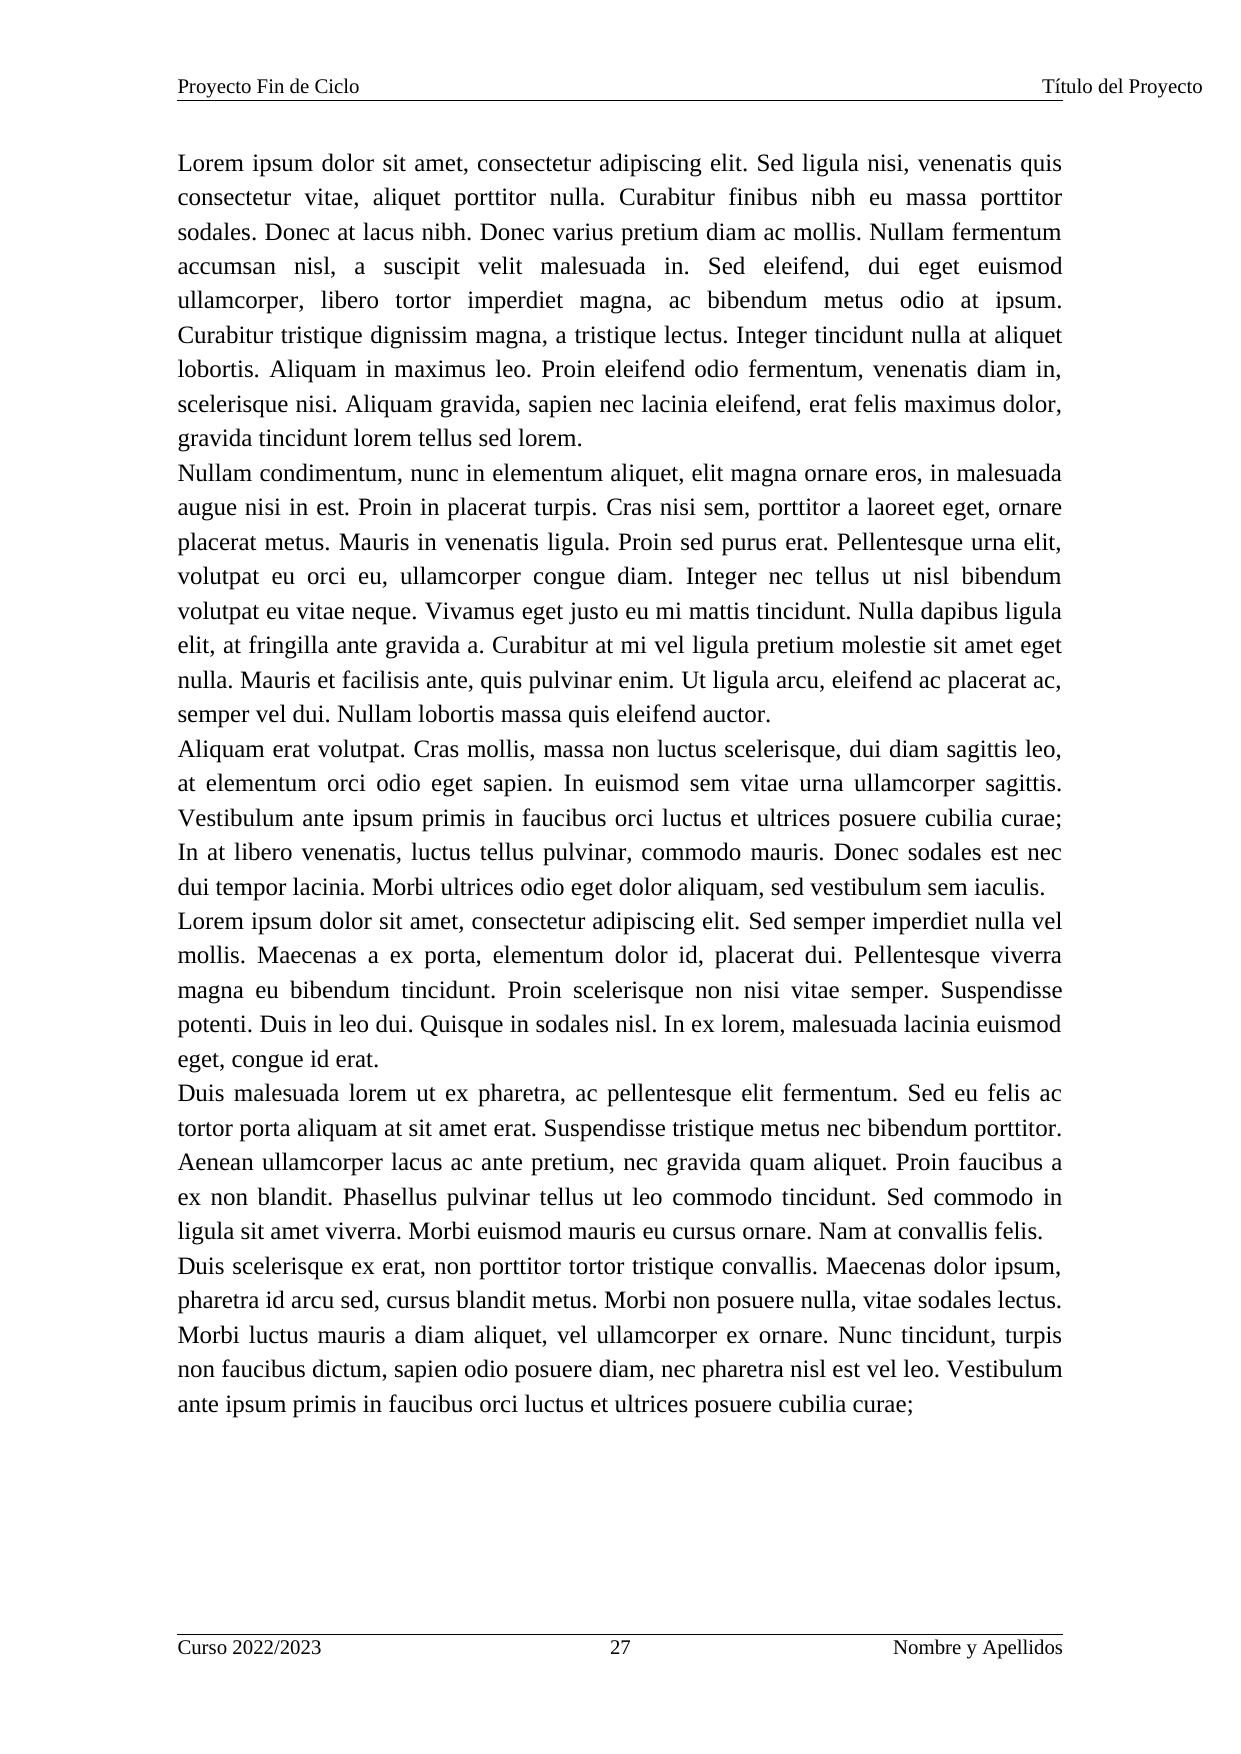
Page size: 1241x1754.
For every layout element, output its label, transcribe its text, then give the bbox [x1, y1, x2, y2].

text Lorem ipsum dolor sit amet, consectetur adipiscing elit. Sed semper imperdiet nulla vel mollis. Maecenas a ex porta, elementum dolor id, placerat dui. Pellentesque viverra magna eu bibendum tincidunt. Proin scelerisque non nisi vitae semper. Suspendisse potenti. Duis in leo dui. Quisque in sodales nisl. In ex lorem, malesuada lacinia euismod eget, congue id erat. [177, 906, 1063, 1073]
text Duis scelerisque ex erat, non porttitor tortor tristique convallis. Maecenas dolor ipsum, pharetra id arcu sed, cursus blandit metus. Morbi non posuere nulla, vitae sodales lectus. Morbi luctus mauris a diam aliquet, vel ullamcorper ex ornare. Nunc tincidunt, turpis non faucibus dictum, sapien odio posuere diam, nec pharetra nisl est vel leo. Vestibulum ante ipsum primis in faucibus orci luctus et ultrices posuere cubilia curae; [177, 1251, 1063, 1418]
text Aliquam erat volutpat. Cras mollis, massa non luctus scelerisque, dui diam sagittis leo, at elementum orci odio eget sapien. In euismod sem vitae urna ullamcorper sagittis. Vestibulum ante ipsum primis in faucibus orci luctus et ultrices posuere cubilia curae; In at libero venenatis, luctus tellus pulvinar, commodo mauris. Donec sodales est nec dui tempor lacinia. Morbi ultrices odio eget dolor aliquam, sed vestibulum sem iaculis. [177, 734, 1063, 900]
text Nullam condimentum, nunc in elementum aliquet, elit magna ornare eros, in malesuada augue nisi in est. Proin in placerat turpis. Cras nisi sem, porttitor a laoreet eget, ornare placerat metus. Mauris in venenatis ligula. Proin sed purus erat. Pellentesque urna elit, volutpat eu orci eu, ullamcorper congue diam. Integer nec tellus ut nisl bibendum volutpat eu vitae neque. Vivamus eget justo eu mi mattis tincidunt. Nulla dapibus ligula elit, at fringilla ante gravida a. Curabitur at mi vel ligula pretium molestie sit amet eget nulla. Mauris et facilisis ante, quis pulvinar enim. Ut ligula arcu, eleifend ac placerat ac, semper vel dui. Nullam lobortis massa quis eleifend auctor. [177, 458, 1063, 728]
text Lorem ipsum dolor sit amet, consectetur adipiscing elit. Sed ligula nisi, venenatis quis consectetur vitae, aliquet porttitor nulla. Curabitur finibus nibh eu massa porttitor sodales. Donec at lacus nibh. Donec varius pretium diam ac mollis. Nullam fermentum accumsan nisl, a suscipit velit malesuada in. Sed eleifend, dui eget euismod ullamcorper, libero tortor imperdiet magna, ac bibendum metus odio at ipsum. Curabitur tristique dignissim magna, a tristique lectus. Integer tincidunt nulla at aliquet lobortis. Aliquam in maximus leo. Proin eleifend odio fermentum, venenatis diam in, scelerisque nisi. Aliquam gravida, sapien nec lacinia eleifend, erat felis maximus dolor, gravida tincidunt lorem tellus sed lorem. [177, 148, 1063, 452]
text Duis malesuada lorem ut ex pharetra, ac pellentesque elit fermentum. Sed eu felis ac tortor porta aliquam at sit amet erat. Suspendisse tristique metus nec bibendum porttitor. Aenean ullamcorper lacus ac ante pretium, nec gravida quam aliquet. Proin faucibus a ex non blandit. Phasellus pulvinar tellus ut leo commodo tincidunt. Sed commodo in ligula sit amet viverra. Morbi euismod mauris eu cursus ornare. Nam at convallis felis. [177, 1078, 1063, 1245]
